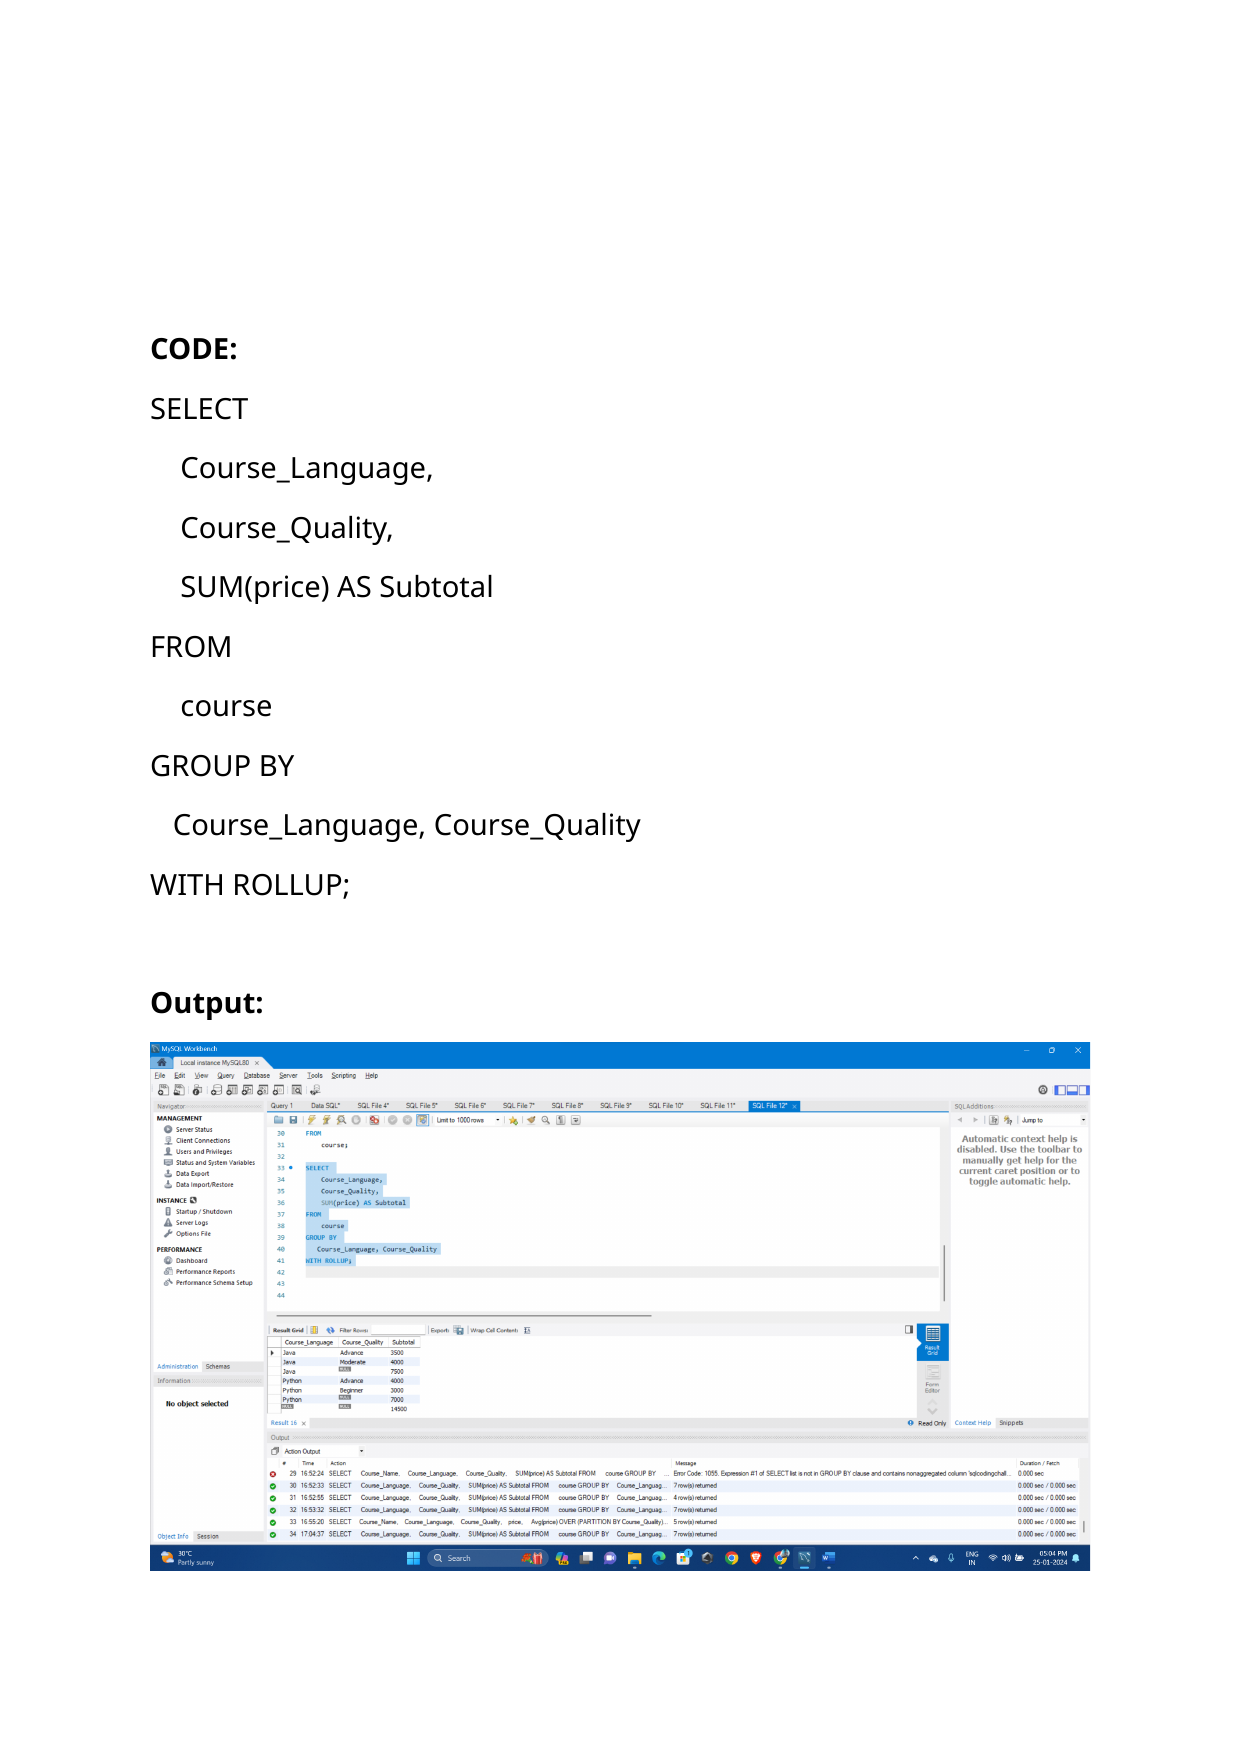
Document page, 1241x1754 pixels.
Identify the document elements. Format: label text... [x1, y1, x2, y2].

text course [150, 685, 1090, 725]
text SELECT [150, 388, 1090, 428]
text GROUP BY [150, 745, 1090, 784]
text FROM [150, 626, 1090, 666]
text Course_Quality, [150, 507, 1090, 547]
text Output: [150, 983, 1090, 1022]
picture [150, 1042, 1091, 1571]
text CODE: [150, 328, 1090, 368]
text SUM(price) AS Subtotal [150, 566, 1090, 606]
text Course_Language, [150, 447, 1090, 487]
text WITH ROLLUP; [150, 864, 1090, 903]
text Course_Language, Course_Quality [150, 804, 1090, 844]
